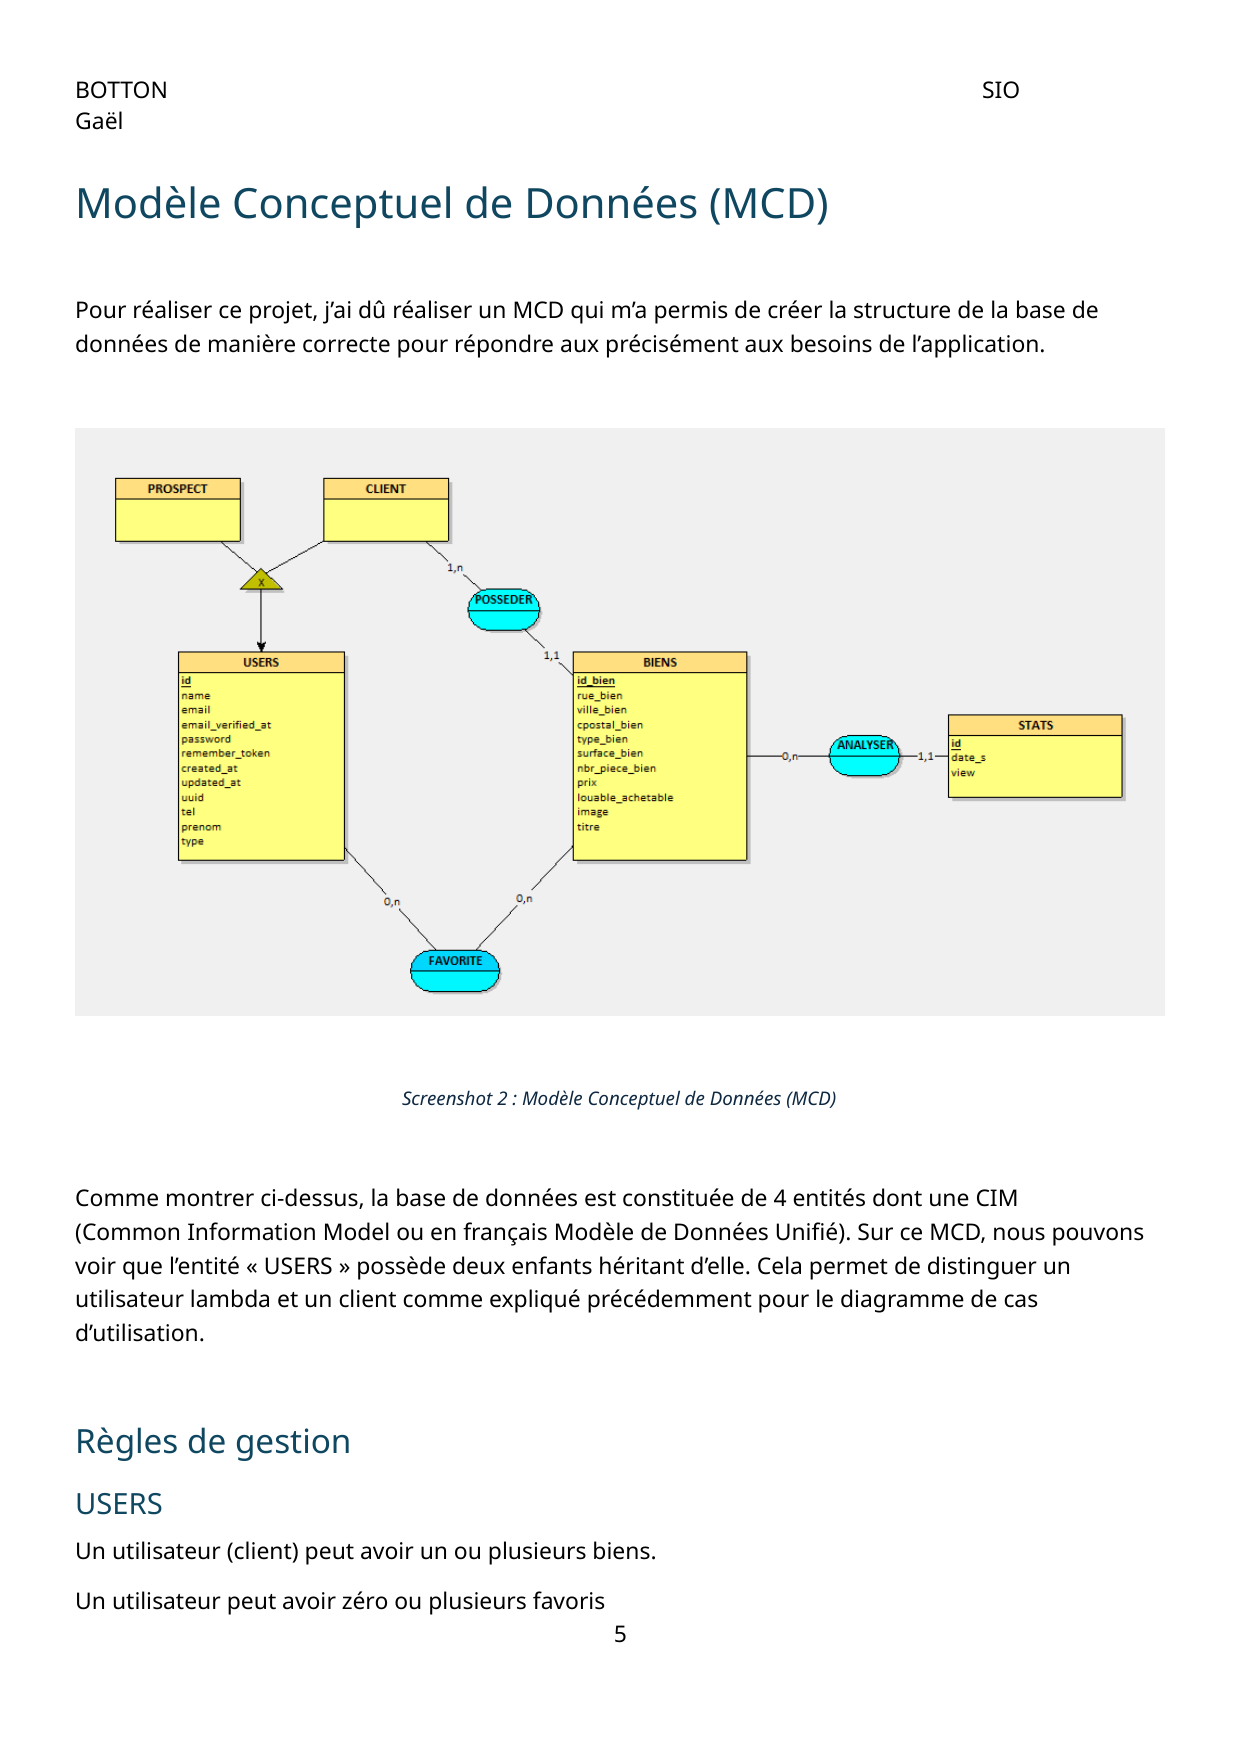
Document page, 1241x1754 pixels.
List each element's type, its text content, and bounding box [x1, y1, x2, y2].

text Un utilisateur (client) peut avoir un ou plusieurs biens. [75, 1535, 1165, 1566]
subtitle USERS [75, 1483, 1165, 1523]
picture [75, 428, 1166, 1016]
text Pour réaliser ce projet, j’ai dû réaliser un MCD qui m’a permis de créer la structure de la base de données de manière correcte pour répondre aux précisément aux besoins de l’application. [75, 294, 1165, 359]
text Comme montrer ci-dessus, la base de données est constituée de 4 entités dont une CIM (Common Information Model ou en français Modèle de Données Unifié). Sur ce MCD, nous pouvons voir que l’entité « USERS » possède deux enfants héritant d’elle. Cela permet de distinguer un utilisateur lambda et un client comme expliqué précédemment pour le diagramme de cas d’utilisation. [75, 1182, 1165, 1348]
subtitle Règles de gestion [75, 1418, 1165, 1463]
text Un utilisateur peut avoir zéro ou plusieurs favoris [75, 1585, 1165, 1616]
text Screenshot 2 : Modèle Conceptuel de Données (MCD) [75, 1085, 1165, 1111]
subtitle Modèle Conceptuel de Données (MCD) [75, 174, 1165, 231]
